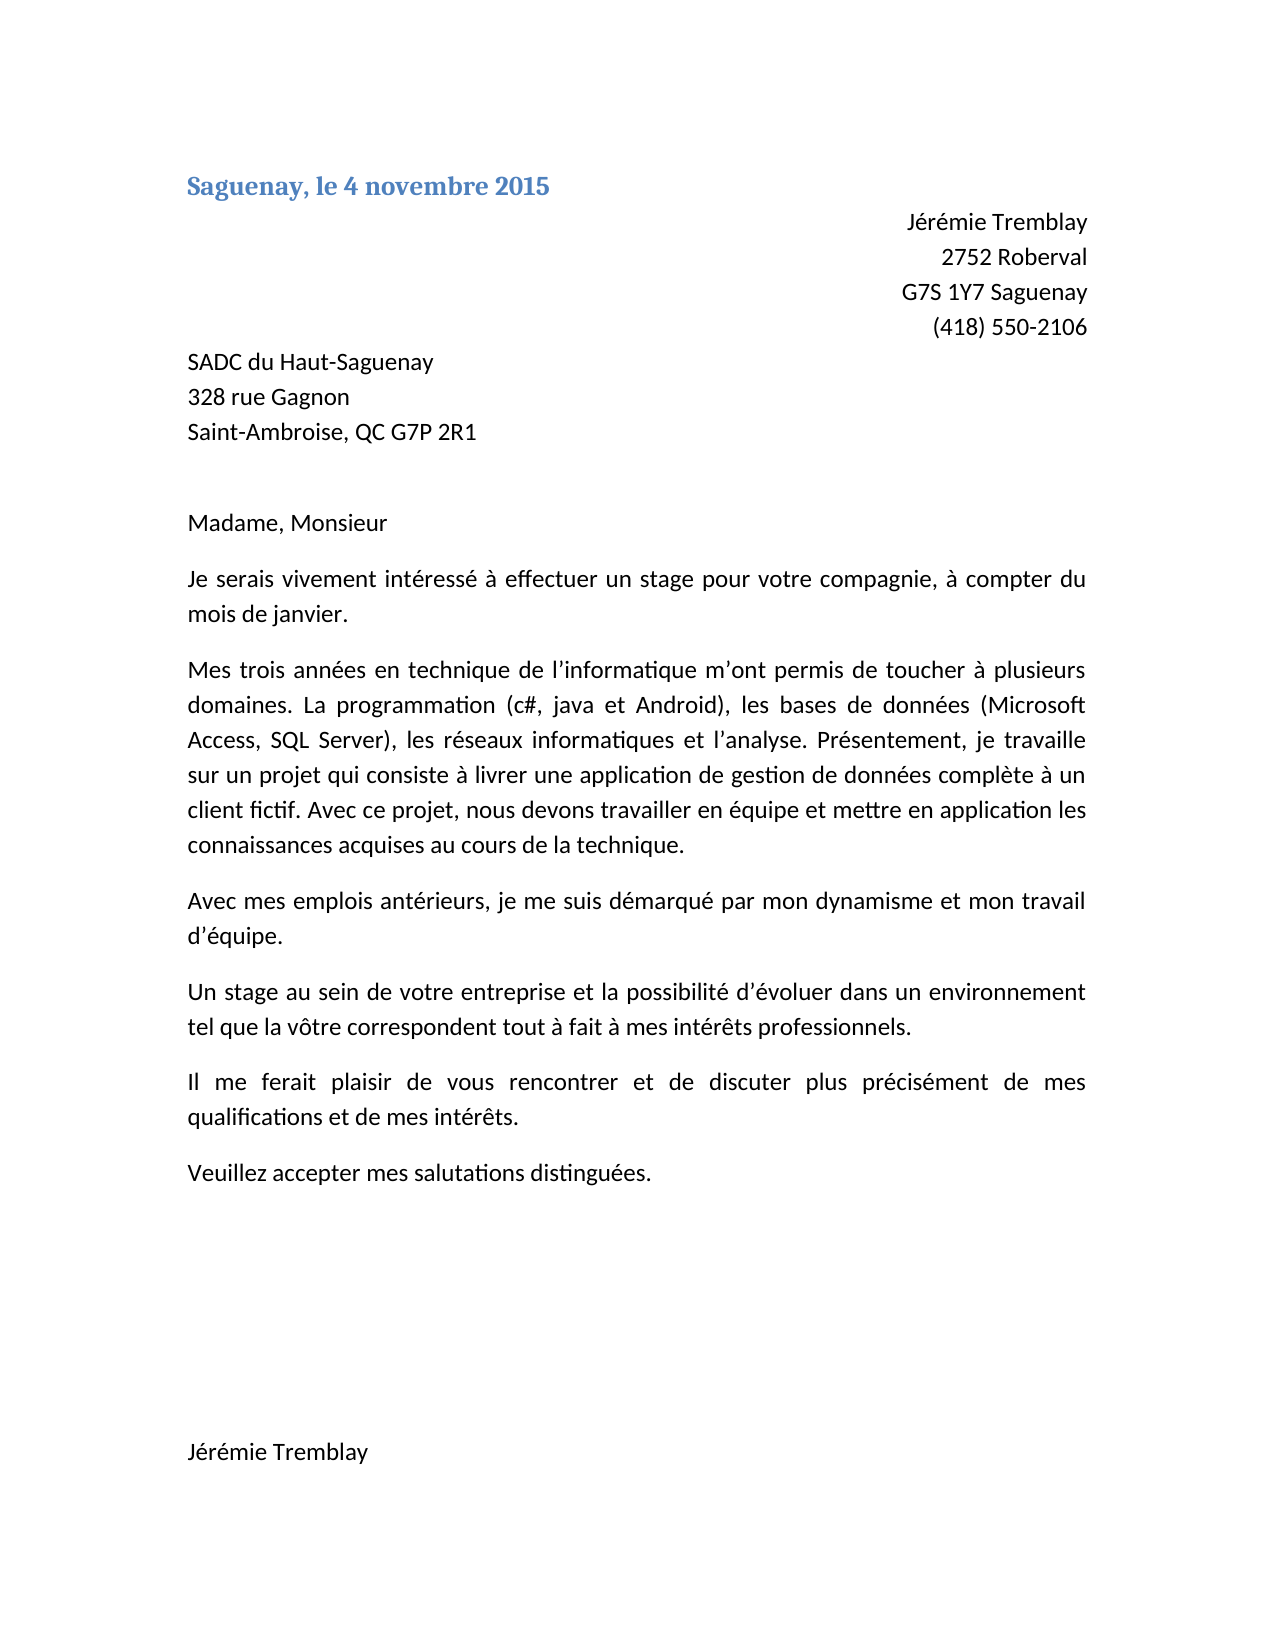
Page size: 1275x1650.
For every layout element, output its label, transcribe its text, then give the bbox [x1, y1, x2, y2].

text Il me ferait plaisir de vous rencontrer et de discuter plus précisément de mes qualifications et de mes intérêts. [187, 1067, 1087, 1132]
text (418) 550-2106 [187, 312, 1087, 342]
text Je serais vivement intéressé à effectuer un stage pour votre compagnie, à compter du mois de janvier. [187, 563, 1087, 629]
text Un stage au sein de votre entreprise et la possibilité d’évoluer dans un environnement tel que la vôtre correspondent tout à fait à mes intérêts professionnels. [187, 976, 1087, 1041]
text 2752 Roberval [187, 242, 1087, 272]
subtitle Saguenay, le 4 novembre 2015 [187, 171, 1087, 202]
text SADC du Haut-Saguenay [187, 347, 1087, 377]
text 328 rue Gagnon [187, 382, 1087, 412]
text Saint-Ambroise, QC G7P 2R1 [187, 417, 1087, 447]
text Jérémie Tremblay [187, 207, 1087, 237]
text Jérémie Tremblay [187, 1437, 1087, 1467]
text Madame, Monsieur [187, 507, 1087, 538]
text Veuillez accepter mes salutations distinguées. [187, 1157, 1087, 1188]
text Mes trois années en technique de l’informatique m’ont permis de toucher à plusieurs domaines. La programmation (c#, java et Android), les bases de données (Microsoft Access, SQL Server), les réseaux informatiques et l’analyse. Présentement, je travaille sur un projet qui consiste à livrer une application de gestion de données complète à un client fictif. Avec ce projet, nous devons travailler en équipe et mettre en application les connaissances acquises au cours de la technique. [187, 654, 1087, 859]
text Avec mes emplois antérieurs, je me suis démarqué par mon dynamisme et mon travail d’équipe. [187, 885, 1087, 950]
text G7S 1Y7 Saguenay [187, 277, 1087, 307]
